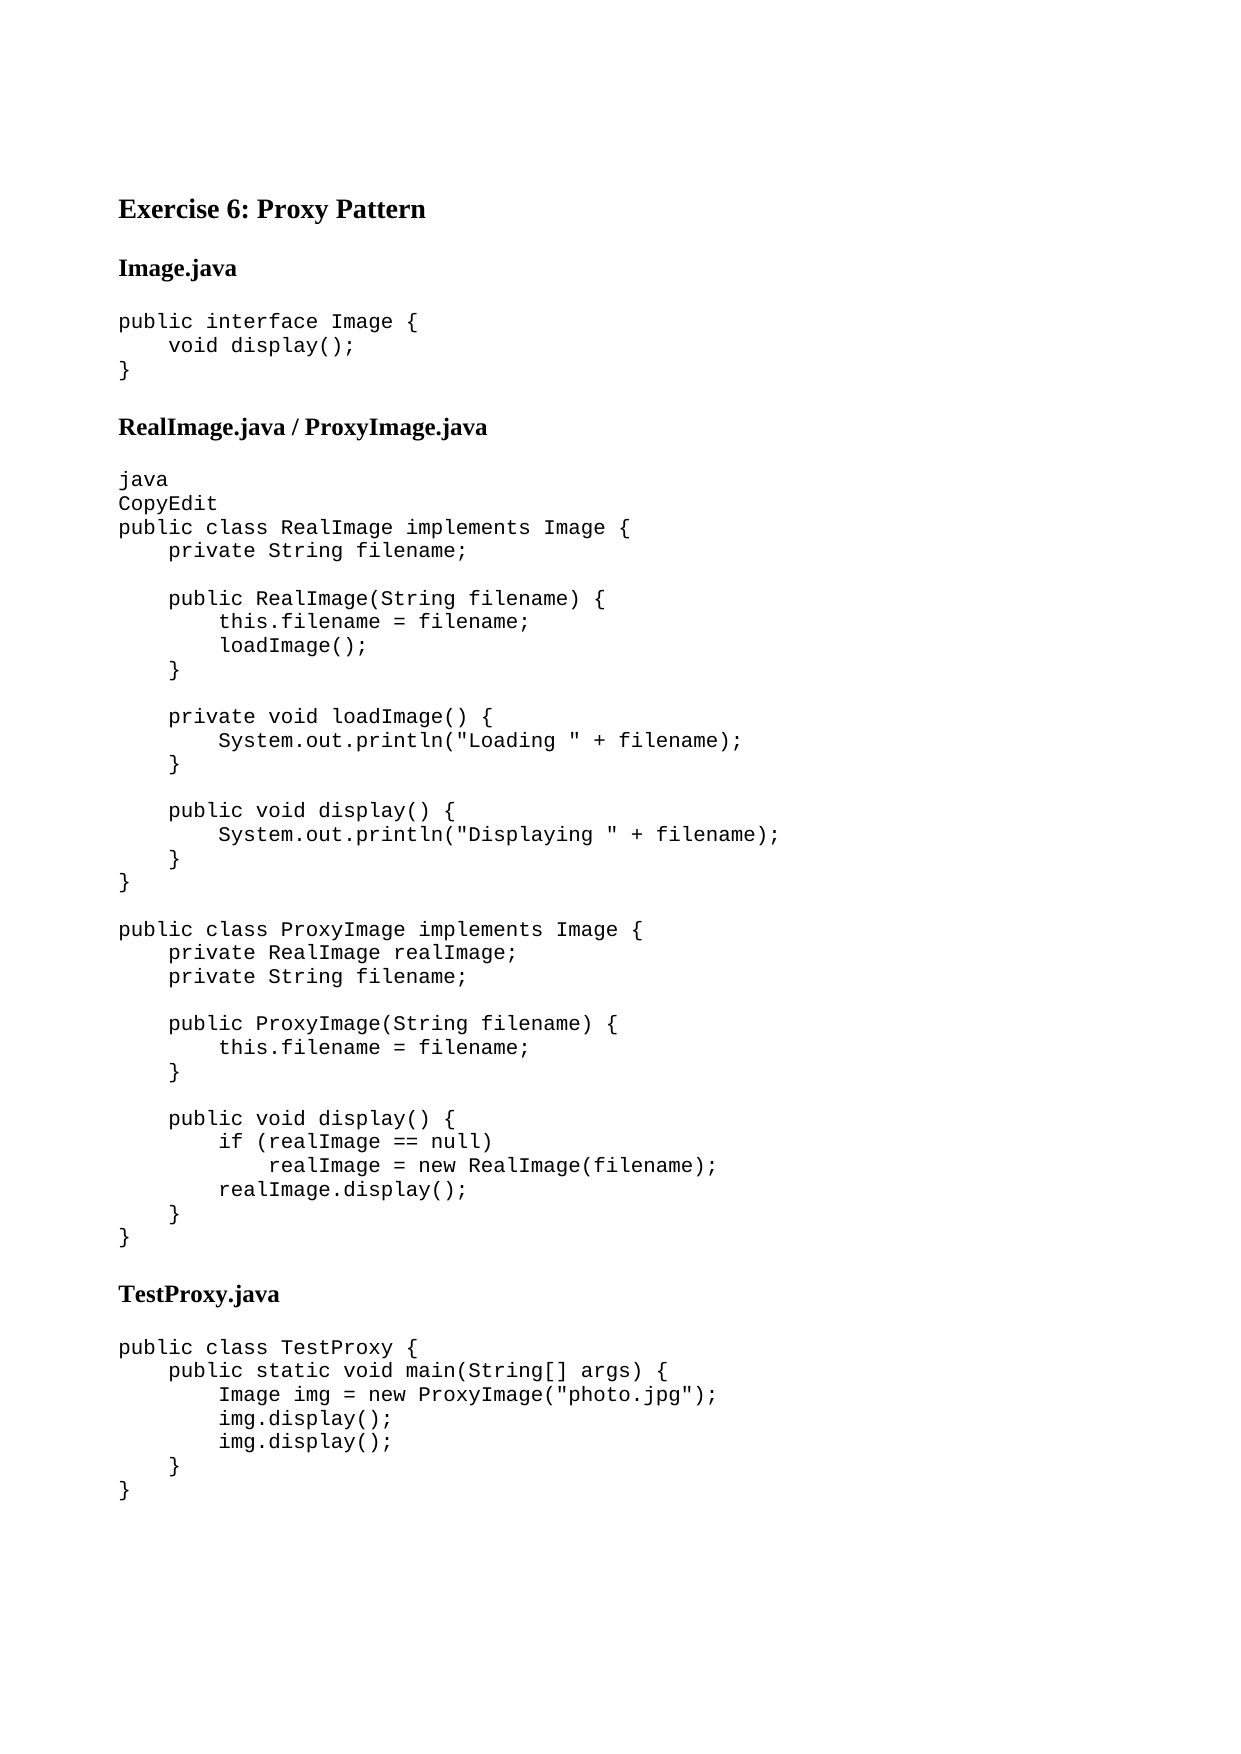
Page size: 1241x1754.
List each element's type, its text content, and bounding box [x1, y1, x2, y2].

text System.out.println("Loading " + filename); [118, 729, 1181, 753]
text private String filename; [118, 540, 1181, 564]
text realImage = new RealImage(filename); [118, 1155, 1181, 1179]
text java [118, 469, 1181, 493]
text } [118, 359, 1181, 382]
text } [118, 1202, 1181, 1226]
text } [118, 871, 1181, 895]
text } [118, 753, 1181, 777]
text this.filename = filename; [118, 1037, 1181, 1061]
text private String filename; [118, 966, 1181, 990]
text public class TestProxy { [118, 1337, 1181, 1361]
text } [118, 848, 1181, 871]
text } [118, 1479, 1181, 1502]
text this.filename = filename; [118, 611, 1181, 635]
text public static void main(String[] args) { [118, 1361, 1181, 1384]
text private void loadImage() { [118, 706, 1181, 729]
text System.out.println("Displaying " + filename); [118, 824, 1181, 848]
text } [118, 1061, 1181, 1084]
text public interface Image { [118, 311, 1181, 335]
text Exercise 6: Proxy Pattern [118, 192, 1181, 224]
text void display(); [118, 335, 1181, 359]
text img.display(); [118, 1408, 1181, 1431]
text Image img = new ProxyImage("photo.jpg"); [118, 1384, 1181, 1408]
text public ProxyImage(String filename) { [118, 1013, 1181, 1037]
text realImage.display(); [118, 1179, 1181, 1202]
text CopyEdit [118, 493, 1181, 517]
text public void display() { [118, 1108, 1181, 1132]
text public class ProxyImage implements Image { [118, 919, 1181, 942]
text public void display() { [118, 801, 1181, 824]
text public class RealImage implements Image { [118, 517, 1181, 540]
text } [118, 1455, 1181, 1479]
text } [118, 659, 1181, 682]
text img.display(); [118, 1431, 1181, 1455]
text if (realImage == null) [118, 1132, 1181, 1155]
text private RealImage realImage; [118, 942, 1181, 966]
text Image.java [118, 253, 1181, 282]
text TestProxy.java [118, 1279, 1181, 1308]
text public RealImage(String filename) { [118, 588, 1181, 611]
text RealImage.java / ProxyImage.java [118, 412, 1181, 440]
text loadImage(); [118, 635, 1181, 659]
text } [118, 1226, 1181, 1250]
